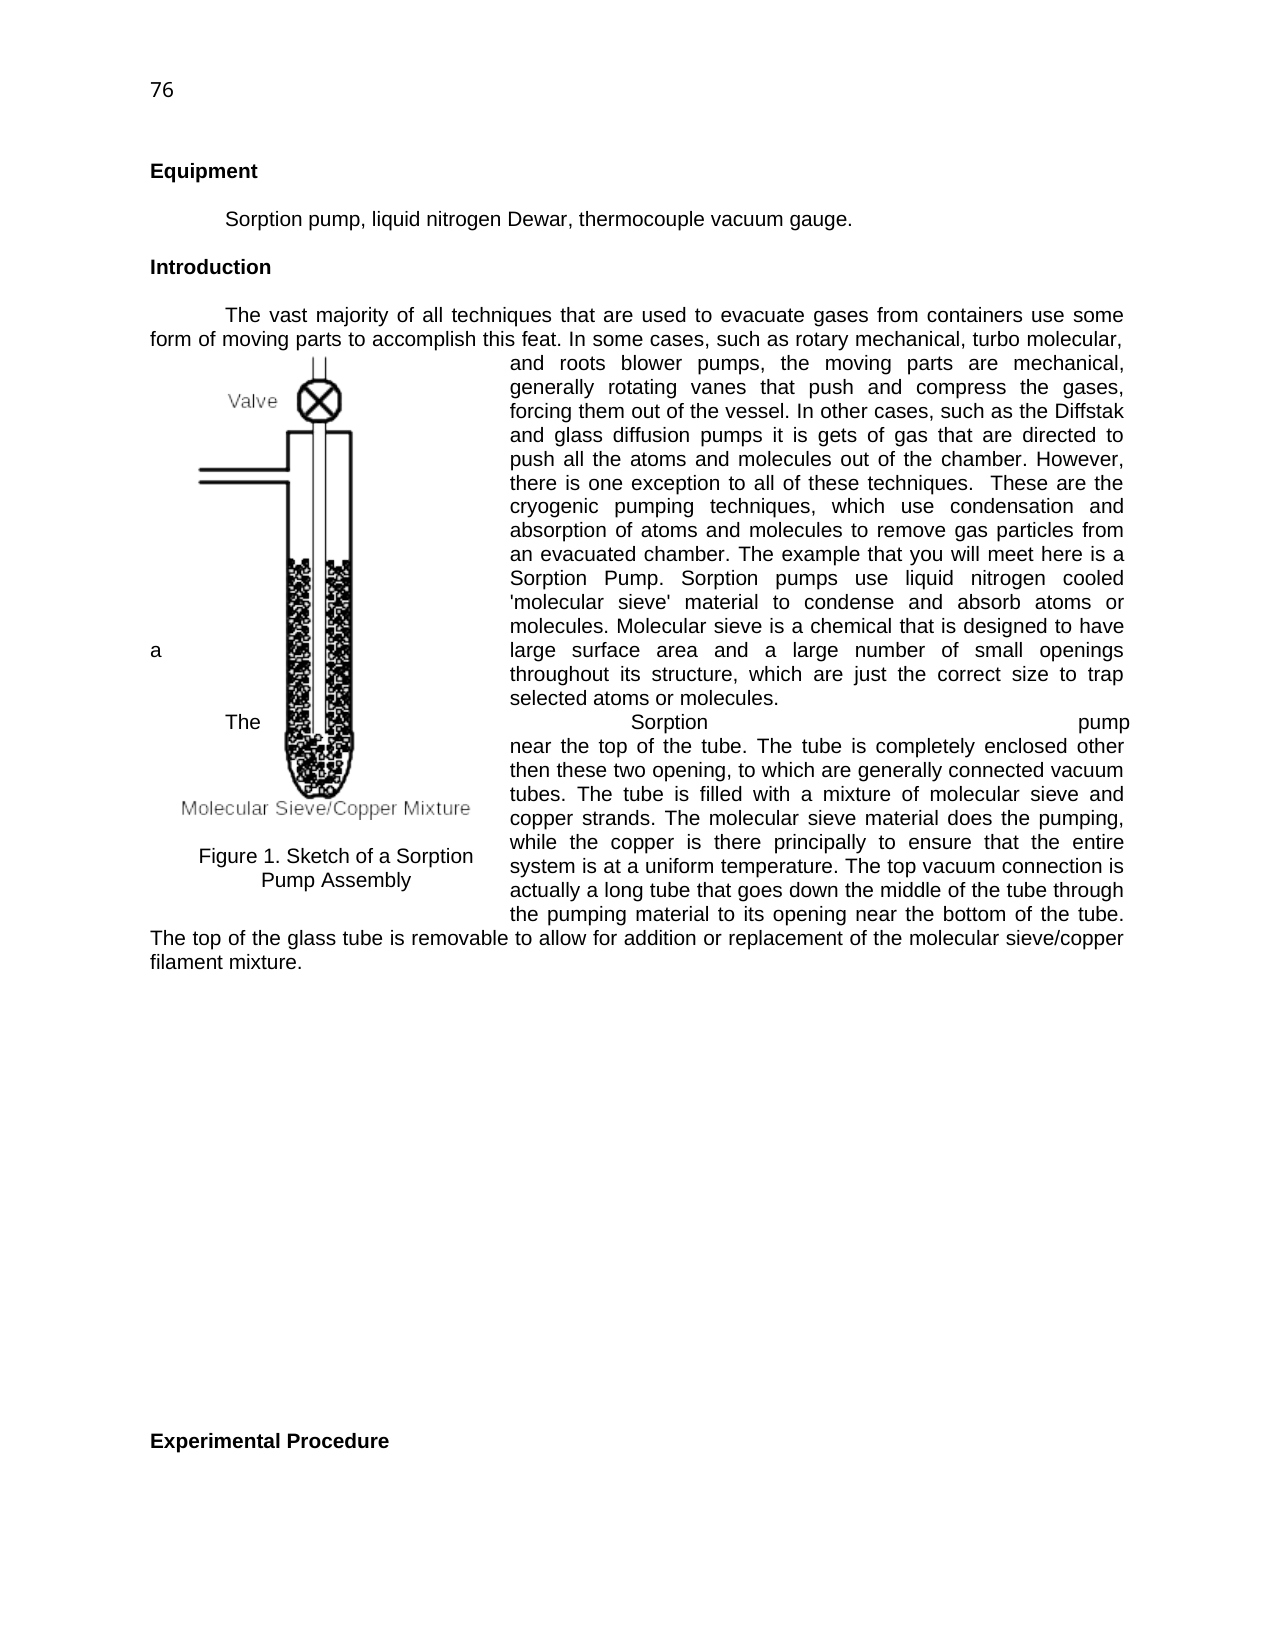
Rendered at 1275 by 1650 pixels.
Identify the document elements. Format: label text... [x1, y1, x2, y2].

text Figure 1. Sketch of a Sorption Pump Assembly [181, 844, 491, 892]
text Introduction [150, 255, 1125, 279]
text Experimental Procedure [150, 1429, 1125, 1453]
text Sorption pump, liquid nitrogen Dewar, thermocouple vacuum gauge. [150, 207, 1125, 231]
text The vast majority of all techniques that are used to evacuate gases from containers use some form of moving parts to accomplish this feat. In some cases, such as rotary mechanical, turbo molecular, and roots blower pumps, the moving parts are mechanical, generally rotating vanes that push and compress the gases, forcing them out of the vessel. In other cases, such as the Diffstak and glass diffusion pumps it is gets of gas that are directed to push all the atoms and molecules out of the chamber. However, there is one exception to all of these techniques. These are the cryogenic pumping techniques, which use condensation and absorption of atoms and molecules to remove gas particles from an evacuated chamber. The example that you will meet here is a Sorption Pump. Sorption pumps use liquid nitrogen cooled 'molecular sieve' material to condense and absorb atoms or molecules. Molecular sieve is a chemical that is designed to have a large surface area and a large number of small openings throughout its structure, which are just the correct size to trap selected atoms or molecules. [150, 303, 1125, 710]
text The Sorption pump shown in Fig.1 consists simply of a long glass tube with two connectors positioned near the top of the tube. The tube is completely enclosed other then these two opening, to which are generally connected vacuum tubes. The tube is filled with a mixture of molecular sieve and copper strands. The molecular sieve material does the pumping, while the copper is there principally to ensure that the entire system is at a uniform temperature. The top vacuum connection is actually a long tube that goes down the middle of the tube through the pumping material to its opening near the bottom of the tube. The top of the glass tube is removable to allow for addition or replacement of the molecular sieve/copper filament mixture. [150, 710, 1125, 973]
text Equipment [150, 159, 1125, 183]
